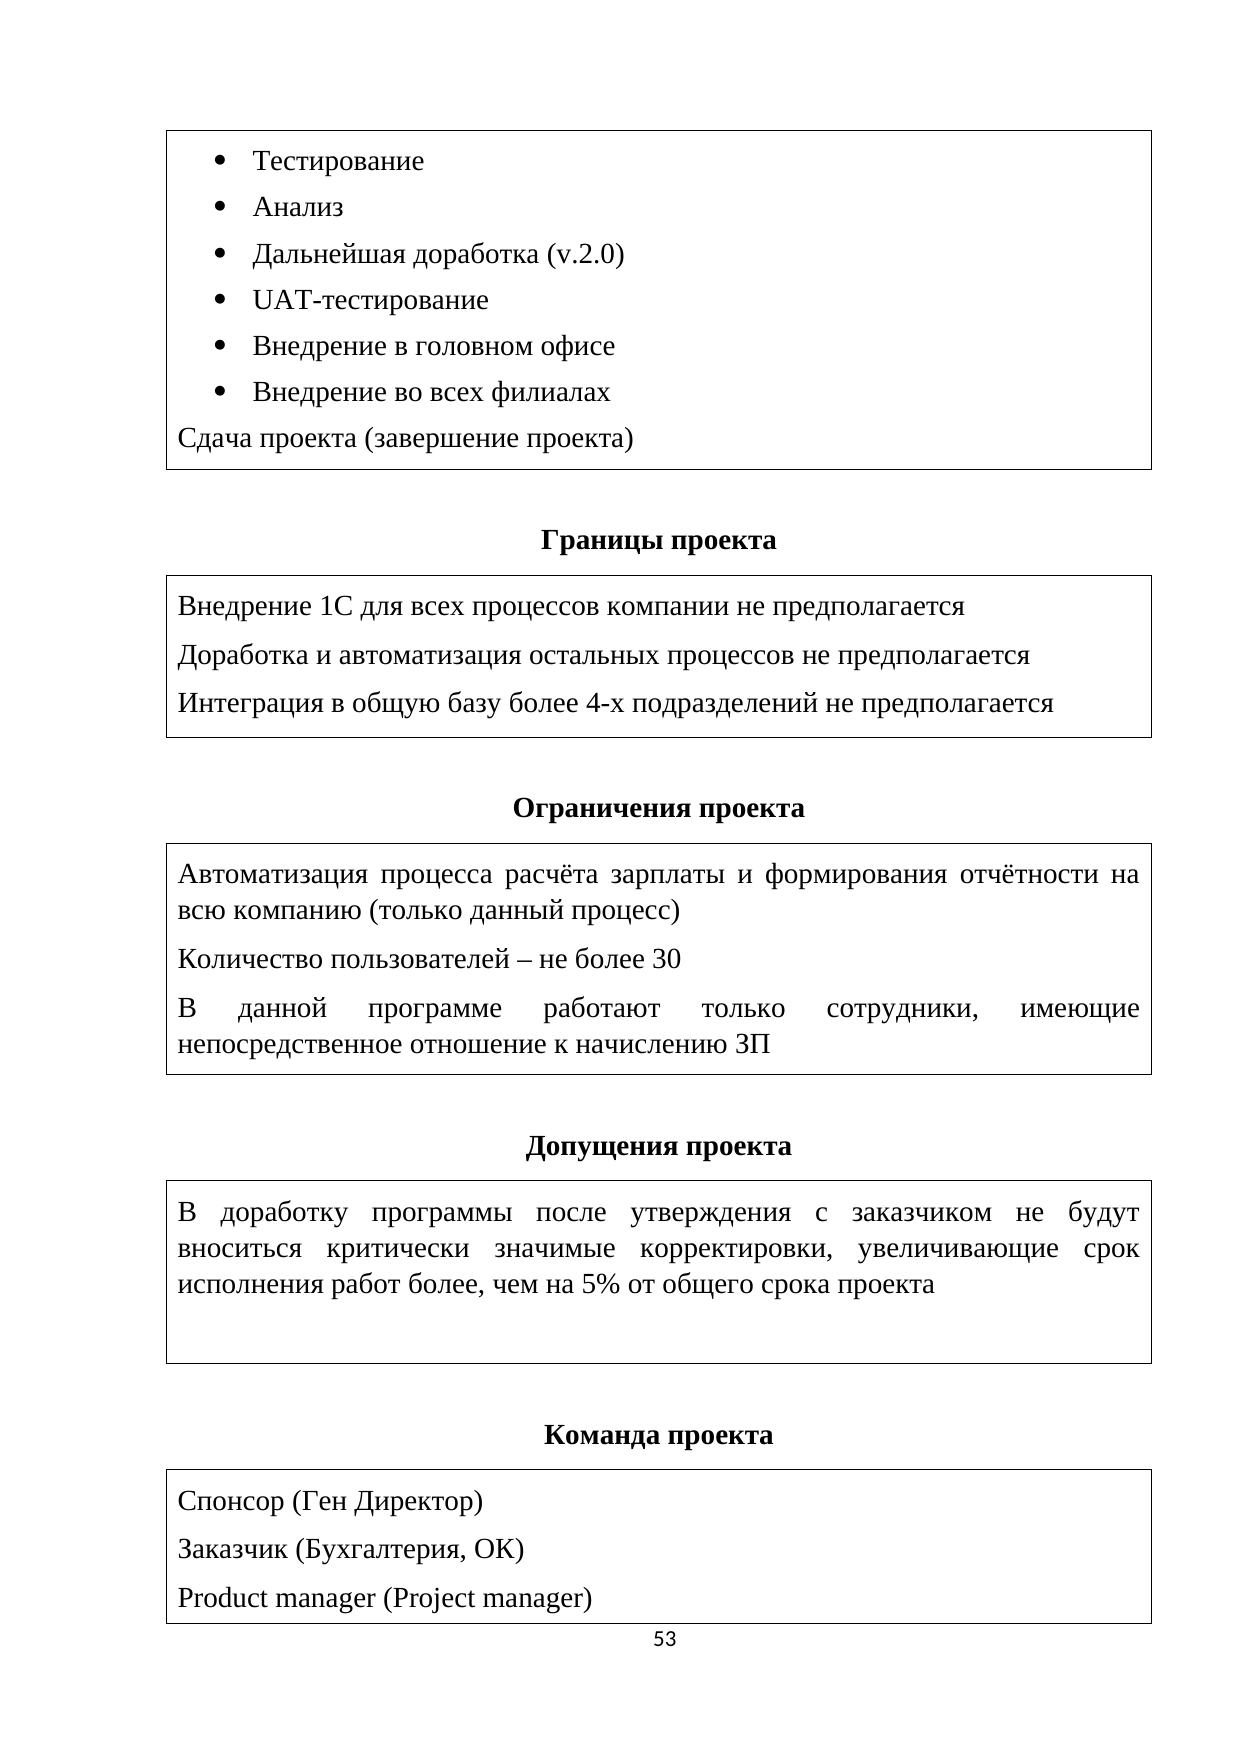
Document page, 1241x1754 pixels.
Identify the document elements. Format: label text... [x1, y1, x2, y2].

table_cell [167, 1470, 1151, 1623]
table_cell В доработку программы после утверждения с заказчиком не будут вноситься критически значимые корректировки, увеличивающие срок исполнения работ более, чем на 5% от общего срока проекта [167, 1181, 1151, 1363]
table_cell Ограничения проекта [166, 738, 1152, 843]
table_cell Допущения проекта [166, 1075, 1152, 1180]
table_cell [167, 131, 1151, 468]
table_cell Автоматизация процесса расчёта зарплаты и формирования отчётности на всю компанию (только данный процесс) Количество пользователей – не более 30 В данной программе работают только сотрудники, имеющие непосредственное отношение к начислению ЗП [167, 844, 1151, 1074]
table_cell Команда проекта [166, 1364, 1152, 1469]
table_cell Границы проекта [166, 470, 1152, 574]
table_cell Внедрение 1С для всех процессов компании не предполагается Доработка и автоматизация остальных процессов не предполагается Интеграция в общую базу более 4-х подразделений не предполагается [167, 576, 1151, 737]
